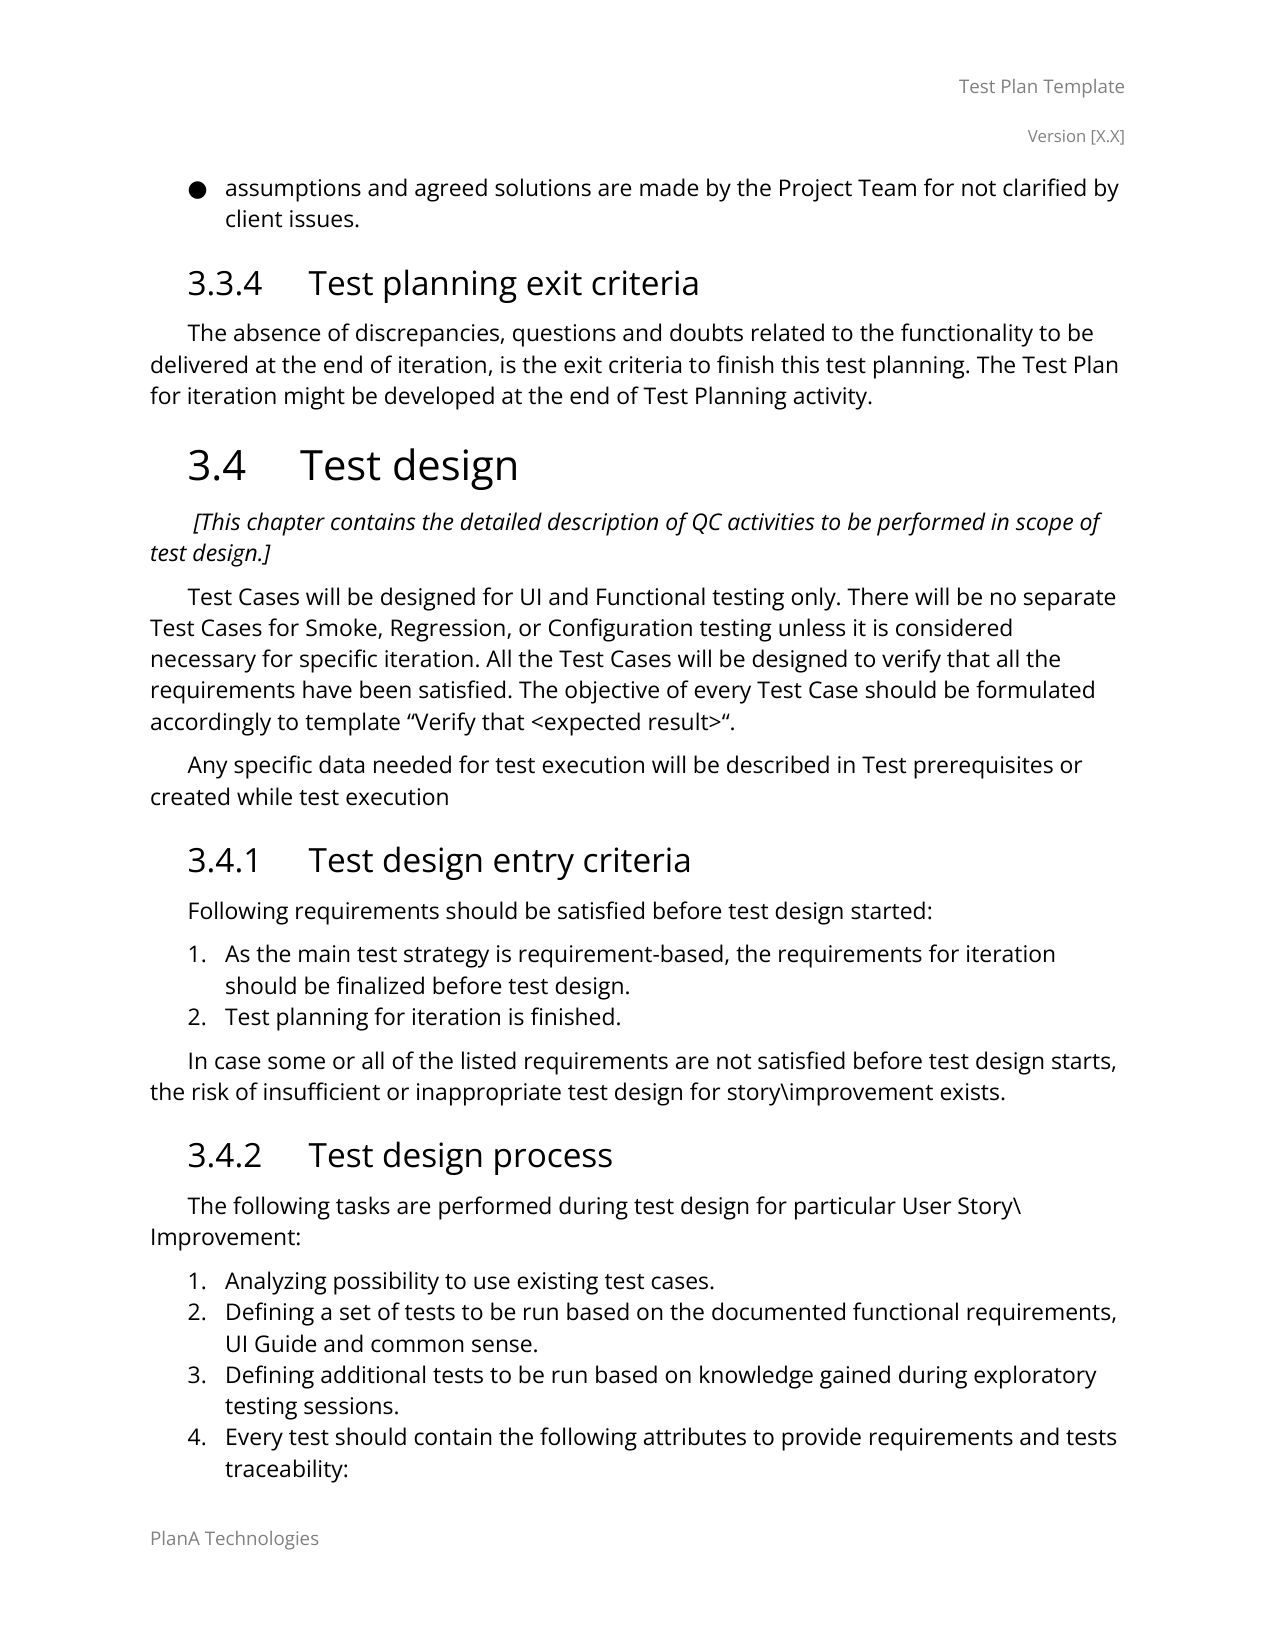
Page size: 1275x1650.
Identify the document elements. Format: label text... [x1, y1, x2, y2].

subtitle Test planning exit criteria [187, 259, 1125, 305]
list assumptions and agreed solutions are made by the Project Team for not clarified by client issues. [187, 172, 1125, 234]
text [This chapter contains the detailed description of QC activities to be performed in scope of test design.] [150, 505, 1125, 568]
list Analyzing possibility to use existing test cases. [187, 1265, 1125, 1296]
text Any specific data needed for test execution will be described in Test prerequisites or created while test execution [150, 749, 1125, 812]
text The absence of discrepancies, questions and doubts related to the functionality to be delivered at the end of iteration, is the exit criteria to finish this test planning. The Test Plan for iteration might be developed at the end of Test Planning activity. [150, 317, 1125, 411]
subtitle Test design process [187, 1132, 1125, 1177]
text Test Cases will be designed for UI and Functional testing only. There will be no separate Test Cases for Smoke, Regression, or Configuration testing unless it is considered necessary for specific iteration. All the Test Cases will be designed to verify that all the requirements have been satisfied. The objective of every Test Case should be formulated accordingly to template “Verify that <expected result>“. [150, 580, 1125, 737]
subtitle Test design [187, 436, 1125, 493]
text Following requirements should be satisfied before test design started: [150, 894, 1125, 926]
subtitle Test design entry criteria [187, 837, 1125, 882]
text The following tasks are performed during test design for particular User Story\Improvement: [150, 1190, 1125, 1252]
list Every test should contain the following attributes to provide requirements and tests traceability: [187, 1421, 1125, 1484]
list As the main test strategy is requirement-based, the requirements for iteration should be finalized before test design. [187, 938, 1125, 1001]
list Test planning for iteration is finished. [187, 1001, 1125, 1032]
text In case some or all of the listed requirements are not satisfied before test design starts, the risk of insufficient or inappropriate test design for story\improvement exists. [150, 1044, 1125, 1107]
list Defining a set of tests to be run based on the documented functional requirements, UI Guide and common sense. [187, 1296, 1125, 1359]
list Defining additional tests to be run based on knowledge gained during exploratory testing sessions. [187, 1359, 1125, 1421]
